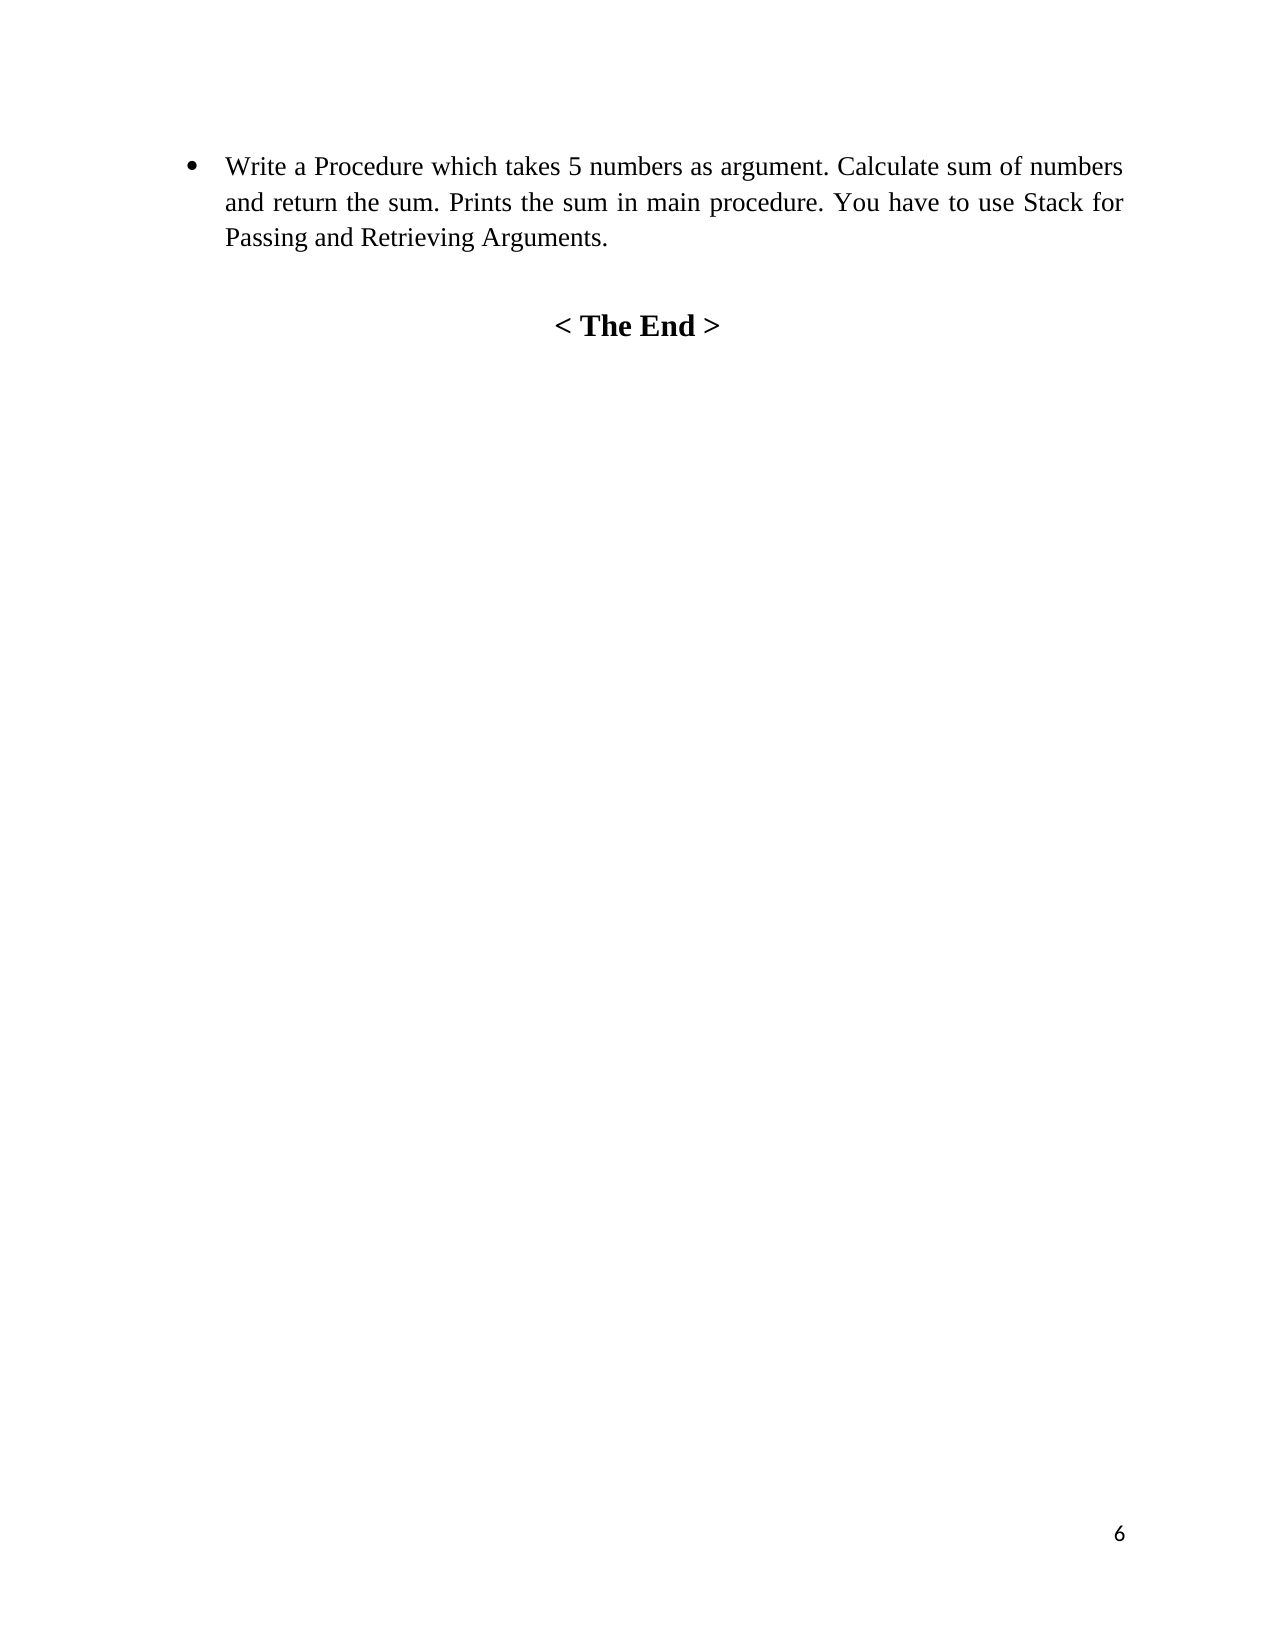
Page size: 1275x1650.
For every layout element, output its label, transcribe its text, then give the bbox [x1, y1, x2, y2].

text < The End > [150, 307, 1125, 343]
list Write a Procedure which takes 5 numbers as argument. Calculate sum of numbers and return the sum. Prints the sum in main procedure. You have to use Stack for Passing and Retrieving Arguments. [187, 150, 1125, 253]
